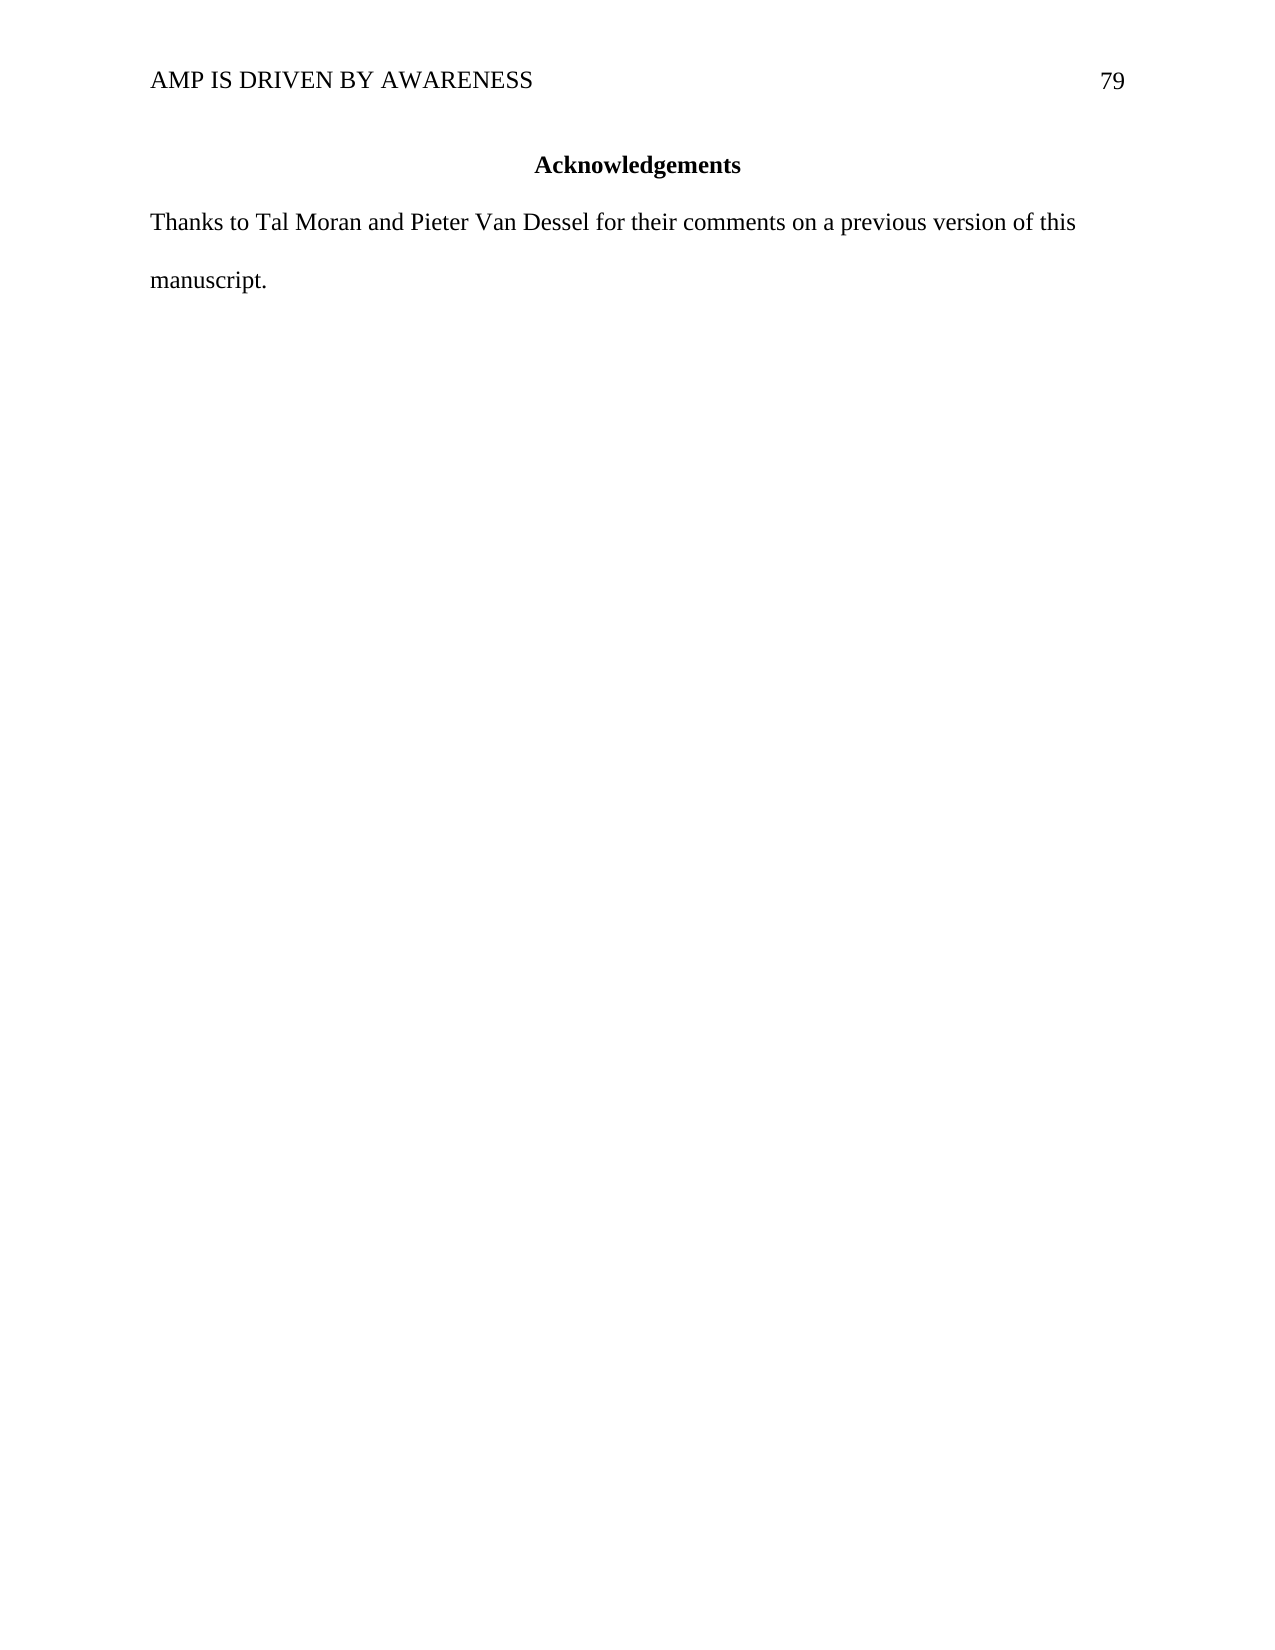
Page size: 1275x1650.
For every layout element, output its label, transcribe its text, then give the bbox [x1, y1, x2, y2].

text Thanks to Tal Moran and Pieter Van Dessel for their comments on a previous version of this manuscript. [150, 207, 1125, 294]
subtitle Acknowledgements [150, 150, 1125, 179]
